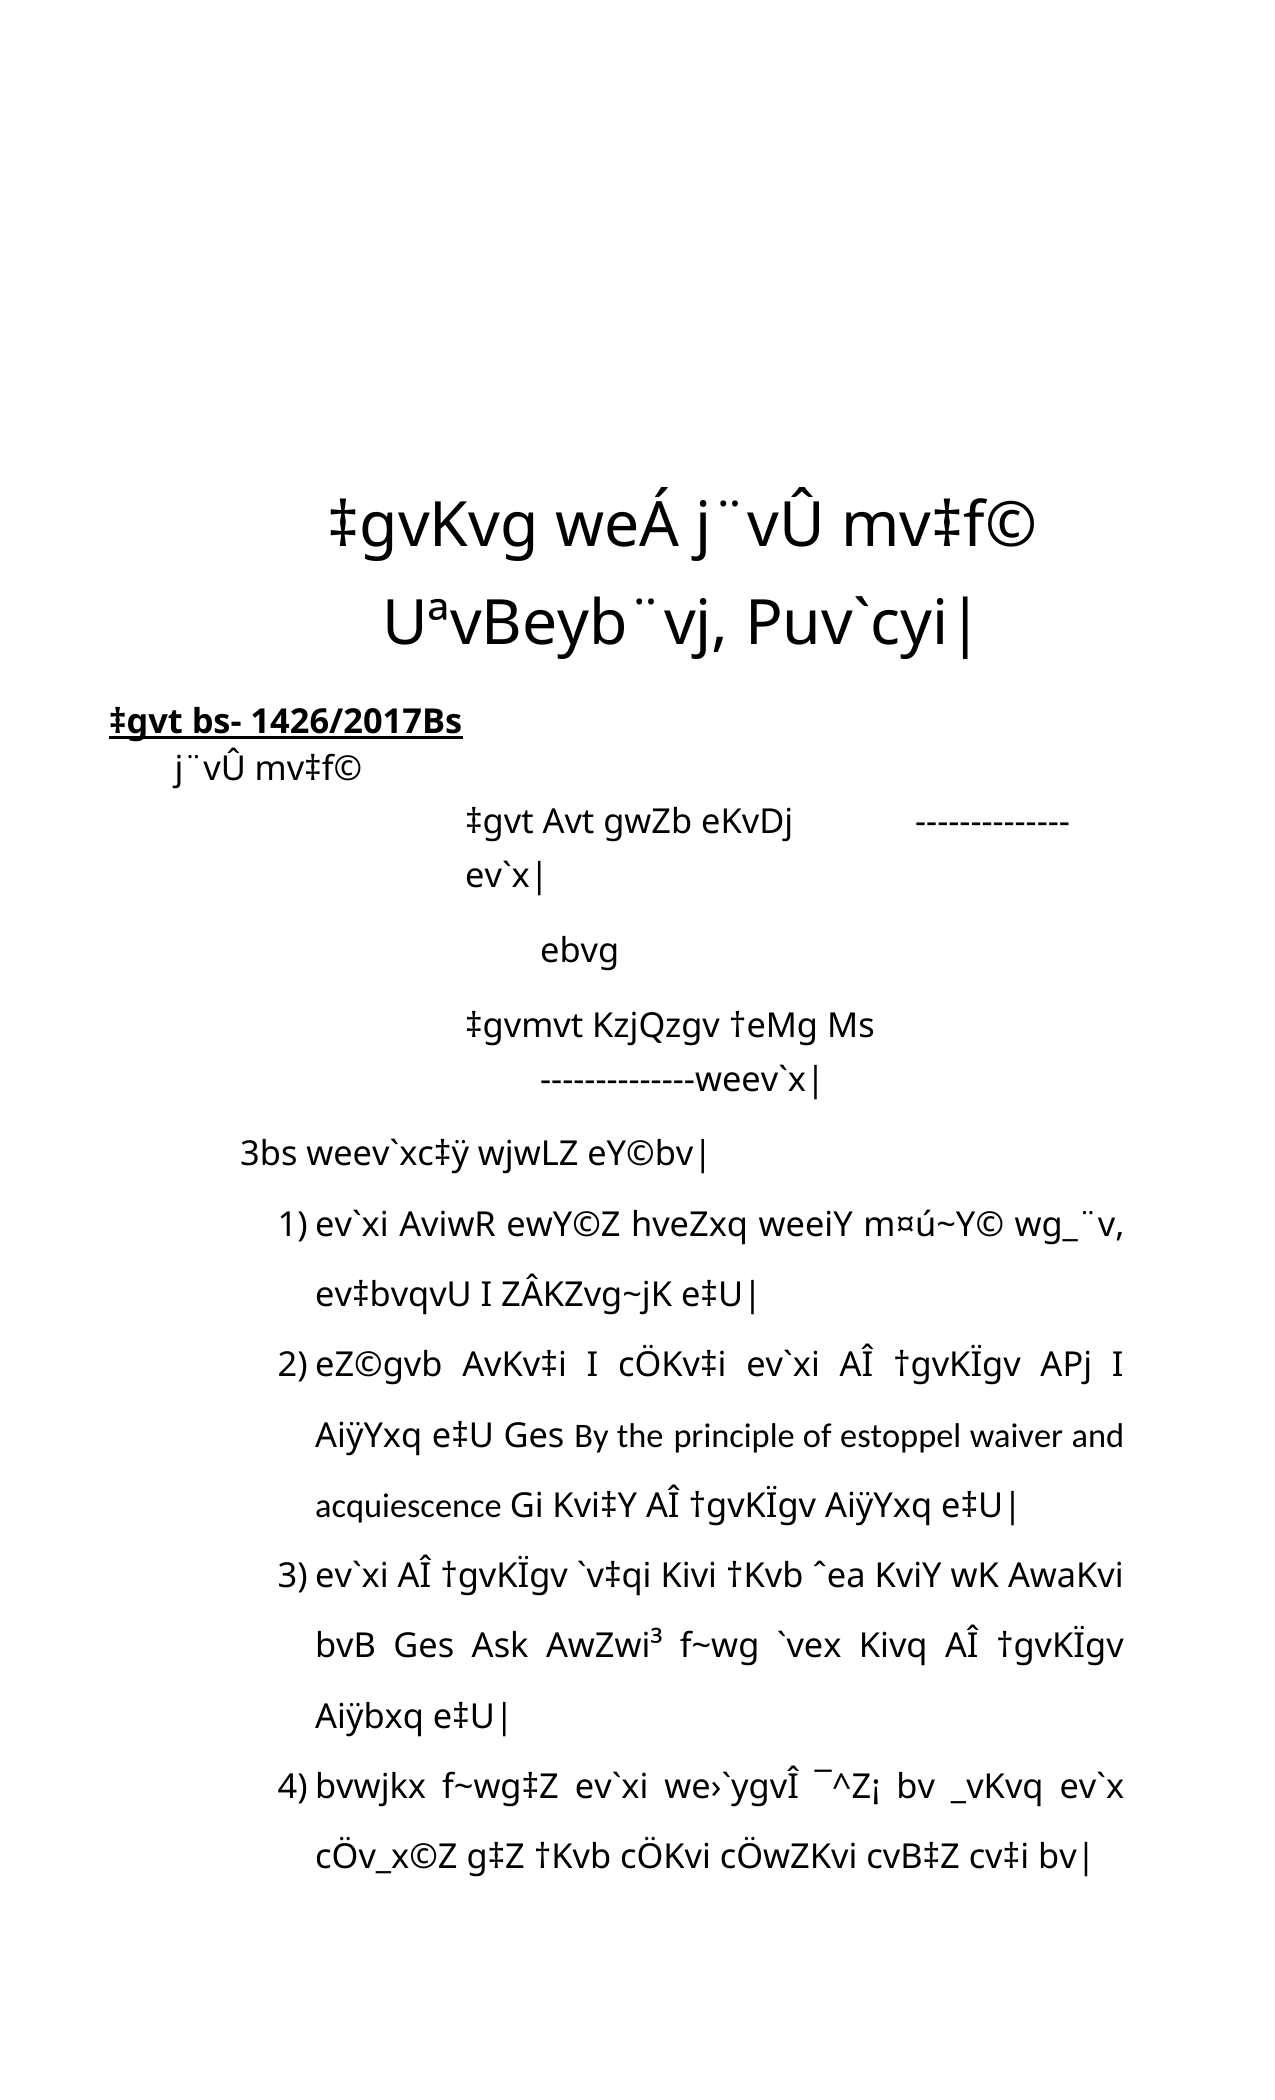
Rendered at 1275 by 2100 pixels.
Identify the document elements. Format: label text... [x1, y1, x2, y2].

text j¨vÛ mv‡f© [174, 743, 1125, 790]
list eZ©gvb AvKv‡i I cÖKv‡i ev`xi AÎ †gvKÏgv APj I AiÿYxq e‡U Ges By the principle of estoppel waiver and acquiescence Gi Kvi‡Y AÎ †gvKÏgv AiÿYxq e‡U| [277, 1340, 1125, 1527]
text ‡gvKvg weÁ j¨vÛ mv‡f© UªvBeyb¨vj, Puv`cyi| [240, 480, 1125, 663]
list ev`xi AviwR ewY©Z hveZxq weeiY m¤ú~Y© wg_¨v, ev‡bvqvU I ZÂKZvg~jK e‡U| [277, 1199, 1125, 1316]
text ‡gvmvt KzjQzgv †eMg Ms --------------weev`x| [465, 1000, 1125, 1101]
text ebvg [465, 926, 1125, 973]
text 3bs weev`xc‡ÿ wjwLZ eY©bv| [240, 1129, 1125, 1176]
text ‡gvt Avt gwZb eKvDj --------------ev`x| [465, 797, 1125, 898]
list ev`xi AÎ †gvKÏgv `v‡qi Kivi †Kvb ˆea KviY wK AwaKvi bvB Ges Ask AwZwi³ f~wg `vex Kivq AÎ †gvKÏgv Aiÿbxq e‡U| [277, 1551, 1125, 1738]
list bvwjkx f~wg‡Z ev`xi we›`ygvÎ ¯^Z¡ bv _vKvq ev`x cÖv_x©Z g‡Z †Kvb cÖKvi cÖwZKvi cvB‡Z cv‡i bv| [277, 1762, 1125, 1879]
text ‡gvt bs- 1426/2017Bs [109, 696, 1125, 743]
